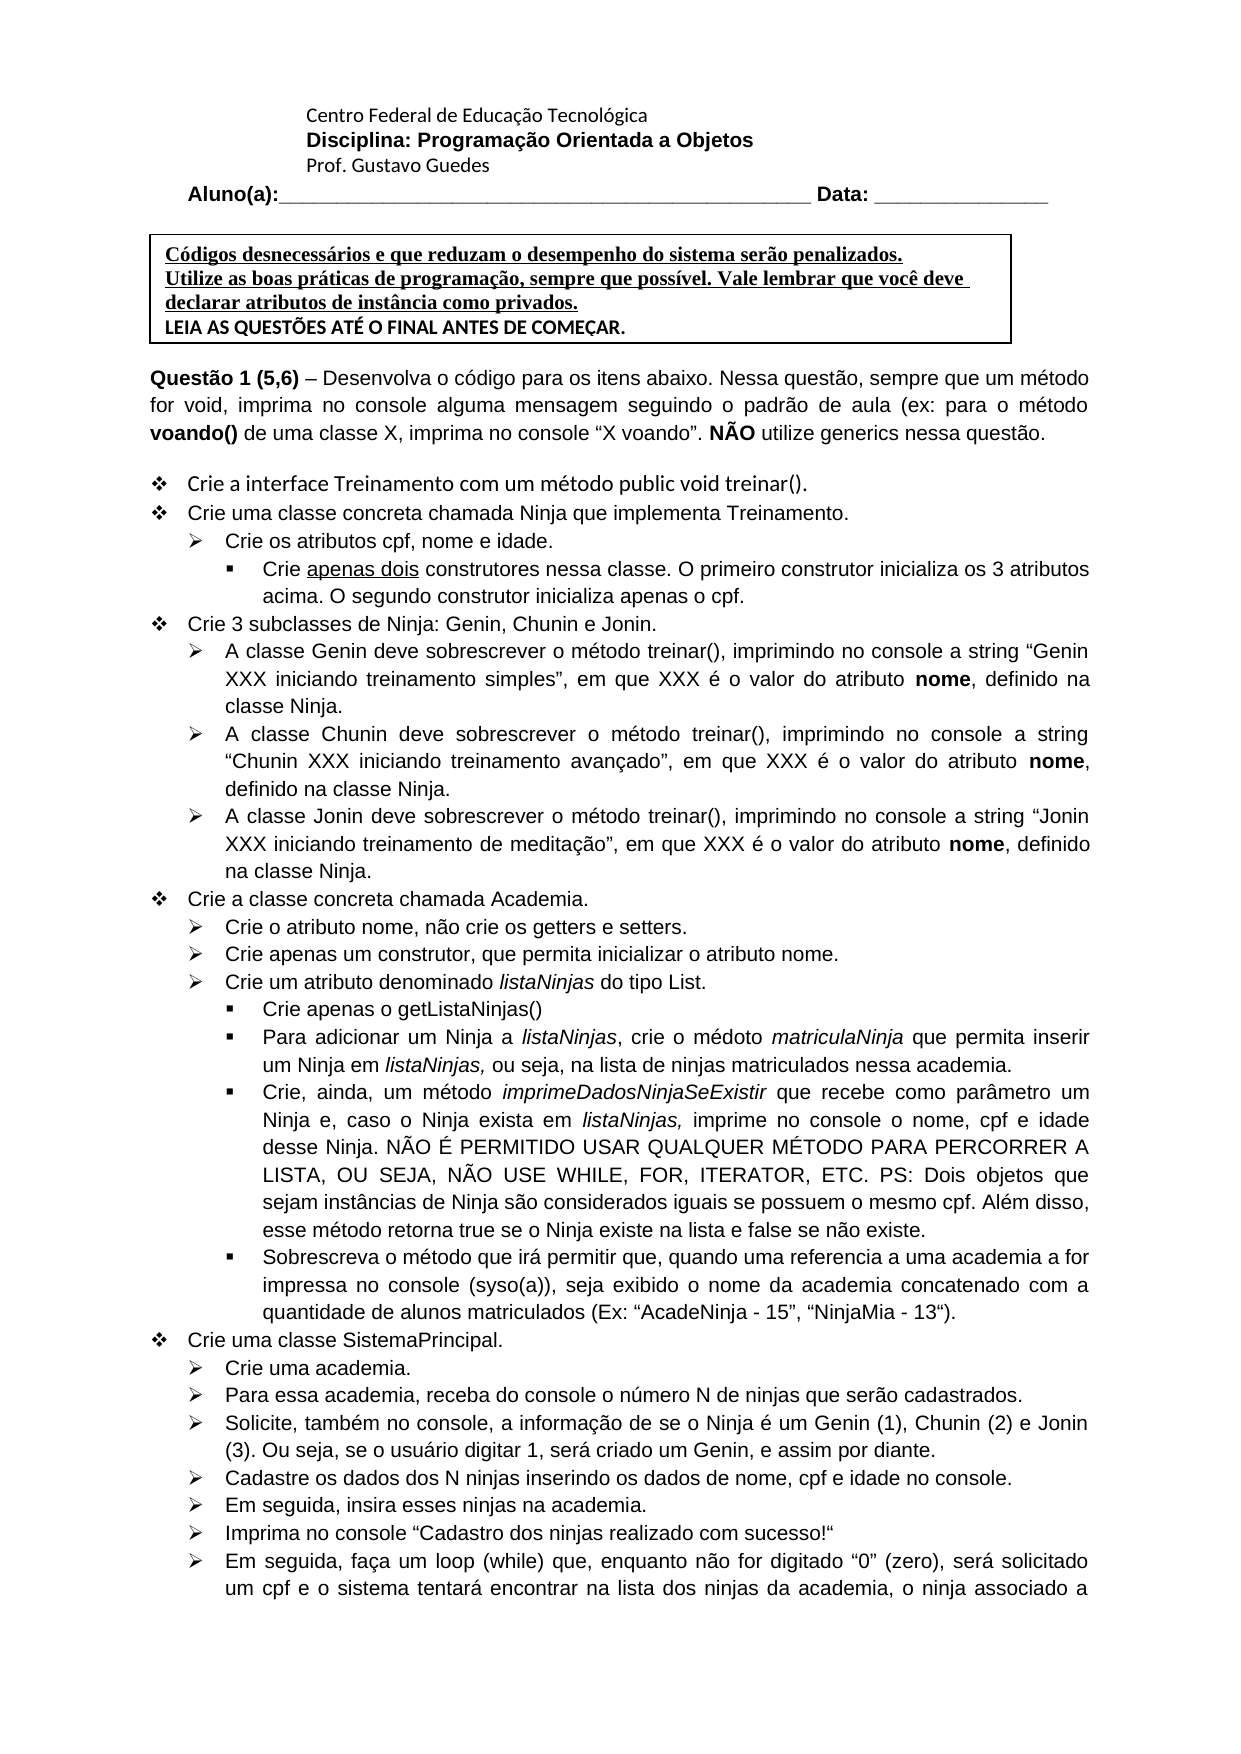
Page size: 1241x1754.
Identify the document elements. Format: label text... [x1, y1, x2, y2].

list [187, 1548, 1090, 1600]
list Crie os atributos cpf, nome e idade. [187, 529, 1090, 553]
text Centro Federal de Educação Tecnológica [306, 102, 855, 128]
list Crie o atributo nome, não crie os getters e setters. [187, 914, 1090, 938]
list A classe Chunin deve sobrescrever o método treinar(), imprimindo no console a string “Chunin XXX iniciando treinamento avançado”, em que XXX é o valor do atributo nome, definido na classe Ninja. [187, 722, 1090, 801]
list Crie apenas um construtor, que permita inicializar o atributo nome. [187, 942, 1090, 966]
list Crie uma academia. [187, 1355, 1090, 1379]
list Sobrescreva o método que irá permitir que, quando uma referencia a uma academia a for impressa no console (syso(a)), seja exibido o nome da academia concatenado com a quantidade de alunos matriculados (Ex: “AcadeNinja - 15”, “NinjaMia - 13“). [225, 1245, 1090, 1324]
list Crie apenas o getListaNinjas() [225, 997, 1090, 1021]
list Cadastre os dados dos N ninjas inserindo os dados de nome, cpf e idade no console. [187, 1466, 1090, 1490]
text Questão 1 (5,6) – Desenvolva o código para os itens abaixo. Nessa questão, sempre que um método for void, imprima no console alguma mensagem seguindo o padrão de aula (ex: para o método voando() de uma classe X, imprima no console “X voando”. NÃO utilize generics nessa questão. [150, 366, 1090, 444]
list Crie uma classe concreta chamada Ninja que implementa Treinamento. [150, 501, 1090, 525]
list Para essa academia, receba do console o número N de ninjas que serão cadastrados. [187, 1383, 1090, 1407]
list Para adicionar um Ninja a listaNinjas, crie o médoto matriculaNinja que permita inserir um Ninja em listaNinjas, ou seja, na lista de ninjas matriculados nessa academia. [225, 1025, 1090, 1076]
text Prof. Gustavo Guedes [306, 152, 855, 177]
list Em seguida, insira esses ninjas na academia. [187, 1493, 1090, 1517]
list Crie uma classe SistemaPrincipal. [150, 1328, 1090, 1352]
list Crie a interface Treinamento com um método public void treinar(). [150, 469, 1090, 497]
list Crie apenas dois construtores nessa classe. O primeiro construtor inicializa os 3 atributos acima. O segundo construtor inicializa apenas o cpf. [225, 556, 1090, 608]
list Crie um atributo denominado listaNinjas do tipo List. [187, 970, 1090, 994]
text Disciplina: Programação Orientada a Objetos [306, 128, 855, 152]
list Crie a classe concreta chamada Academia. [150, 887, 1090, 911]
list A classe Genin deve sobrescrever o método treinar(), imprimindo no console a string “Genin XXX iniciando treinamento simples”, em que XXX é o valor do atributo nome, definido na classe Ninja. [187, 639, 1090, 718]
list Imprima no console “Cadastro dos ninjas realizado com sucesso!“ [187, 1521, 1090, 1545]
list Crie, ainda, um método imprimeDadosNinjaSeExistir que recebe como parâmetro um Ninja e, caso o Ninja exista em listaNinjas, imprime no console o nome, cpf e idade desse Ninja. NÃO É PERMITIDO USAR QUALQUER MÉTODO PARA PERCORRER A LISTA, OU SEJA, NÃO USE WHILE, FOR, ITERATOR, ETC. PS: Dois objetos que sejam instâncias de Ninja são considerados iguais se possuem o mesmo cpf. Além disso, esse método retorna true se o Ninja existe na lista e false se não existe. [225, 1080, 1090, 1242]
list Crie 3 subclasses de Ninja: Genin, Chunin e Jonin. [150, 611, 1090, 636]
list A classe Jonin deve sobrescrever o método treinar(), imprimindo no console a string “Jonin XXX iniciando treinamento de meditação”, em que XXX é o valor do atributo nome, definido na classe Ninja. [187, 804, 1090, 883]
list Solicite, também no console, a informação de se o Ninja é um Genin (1), Chunin (2) e Jonin (3). Ou seja, se o usuário digitar 1, será criado um Genin, e assim por diante. [187, 1411, 1090, 1462]
text Aluno(a):______________________________________________ Data: _______________ [187, 176, 1051, 206]
